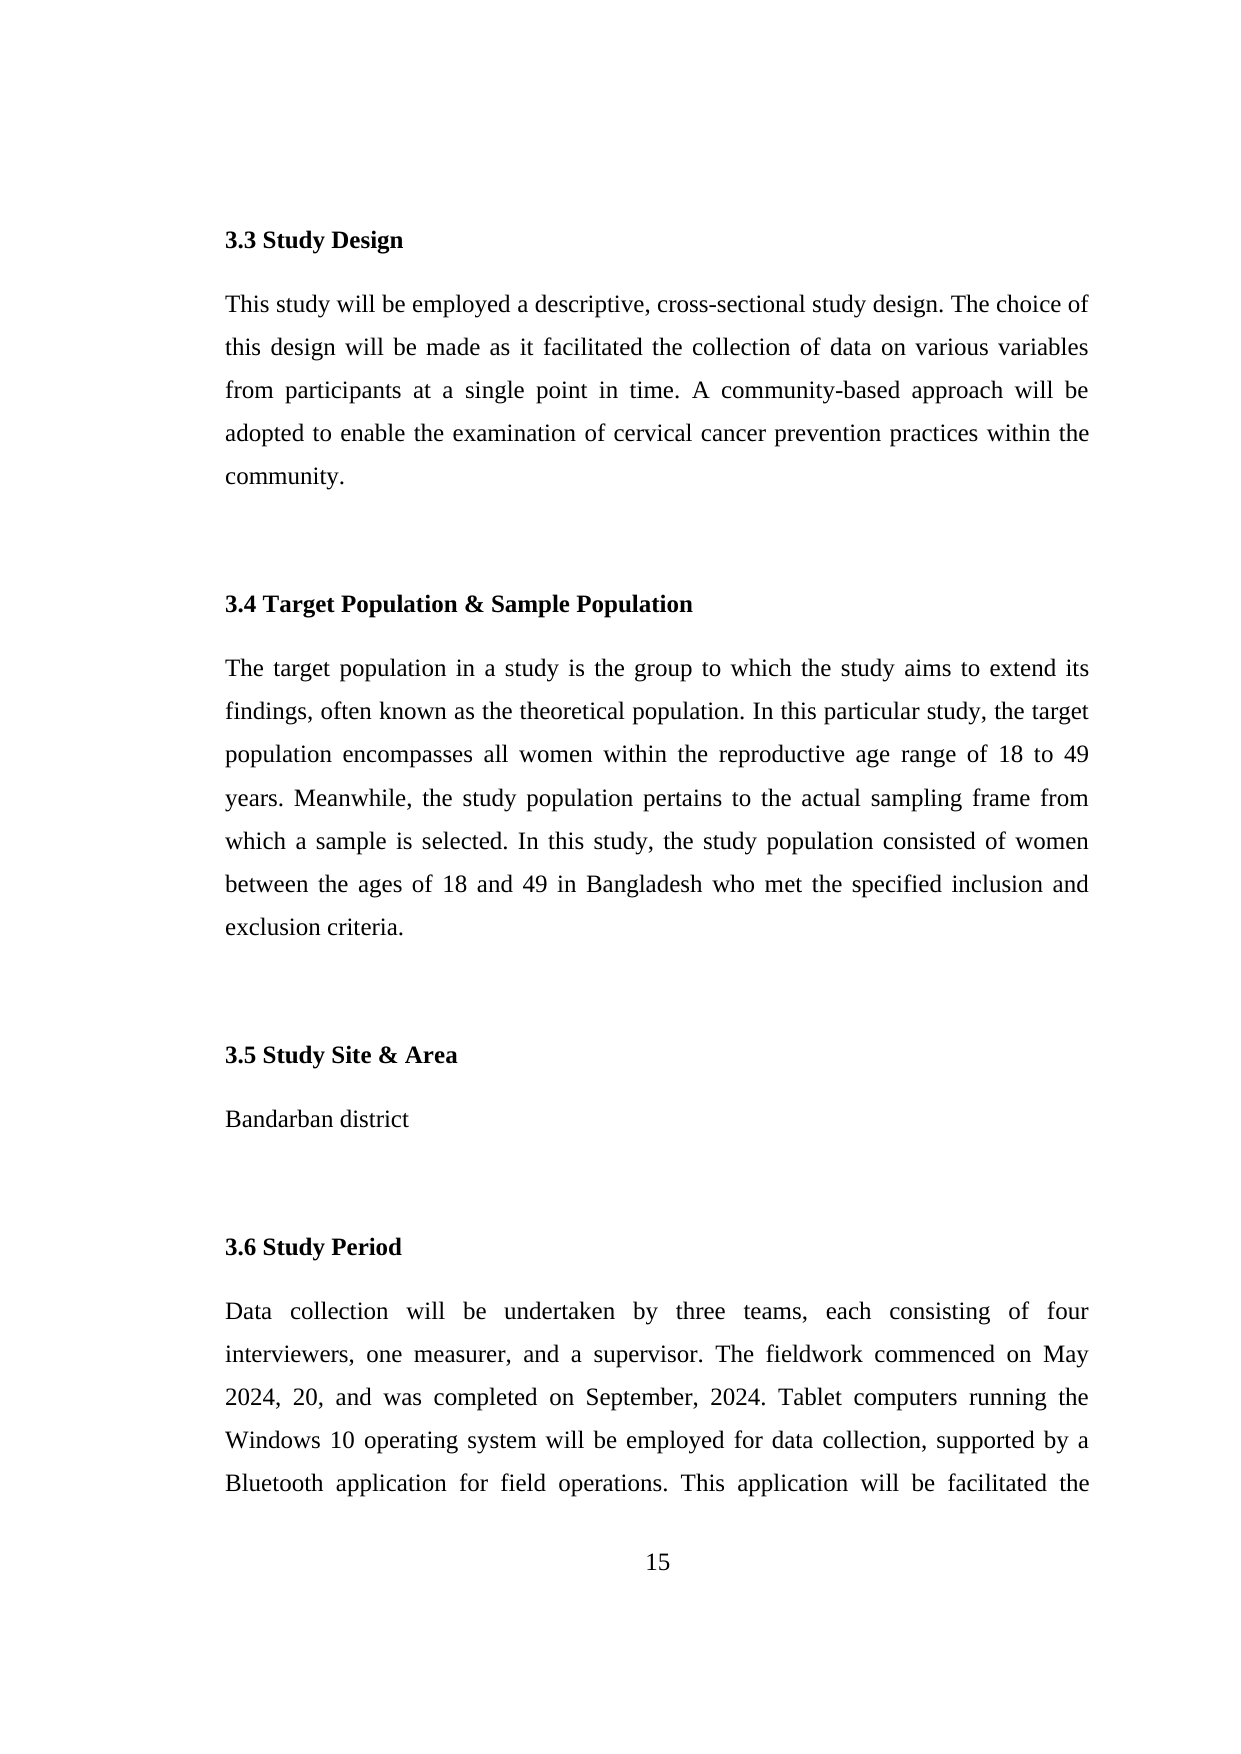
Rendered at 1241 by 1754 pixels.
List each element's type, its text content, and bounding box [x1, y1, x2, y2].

text 3.3 Study Design [225, 225, 1090, 254]
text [225, 1296, 1090, 1497]
text 3.6 Study Period [225, 1232, 1090, 1261]
text This study will be employed a descriptive, cross-sectional study design. The choice of this design will be made as it facilitated the collection of data on various variables from participants at a single point in time. A community-based approach will be adopted to enable the examination of cervical cancer prevention practices within the community. [225, 289, 1090, 490]
text 3.5 Study Site & Area [225, 1040, 1090, 1069]
text Bandarban district [225, 1104, 1090, 1133]
text 3.4 Target Population & Sample Population [225, 589, 1090, 618]
text The target population in a study is the group to which the study aims to extend its findings, often known as the theoretical population. In this particular study, the target population encompasses all women within the reproductive age range of 18 to 49 years. Meanwhile, the study population pertains to the actual sampling frame from which a sample is selected. In this study, the study population consisted of women between the ages of 18 and 49 in Bangladesh who met the specified inclusion and exclusion criteria. [225, 653, 1090, 941]
